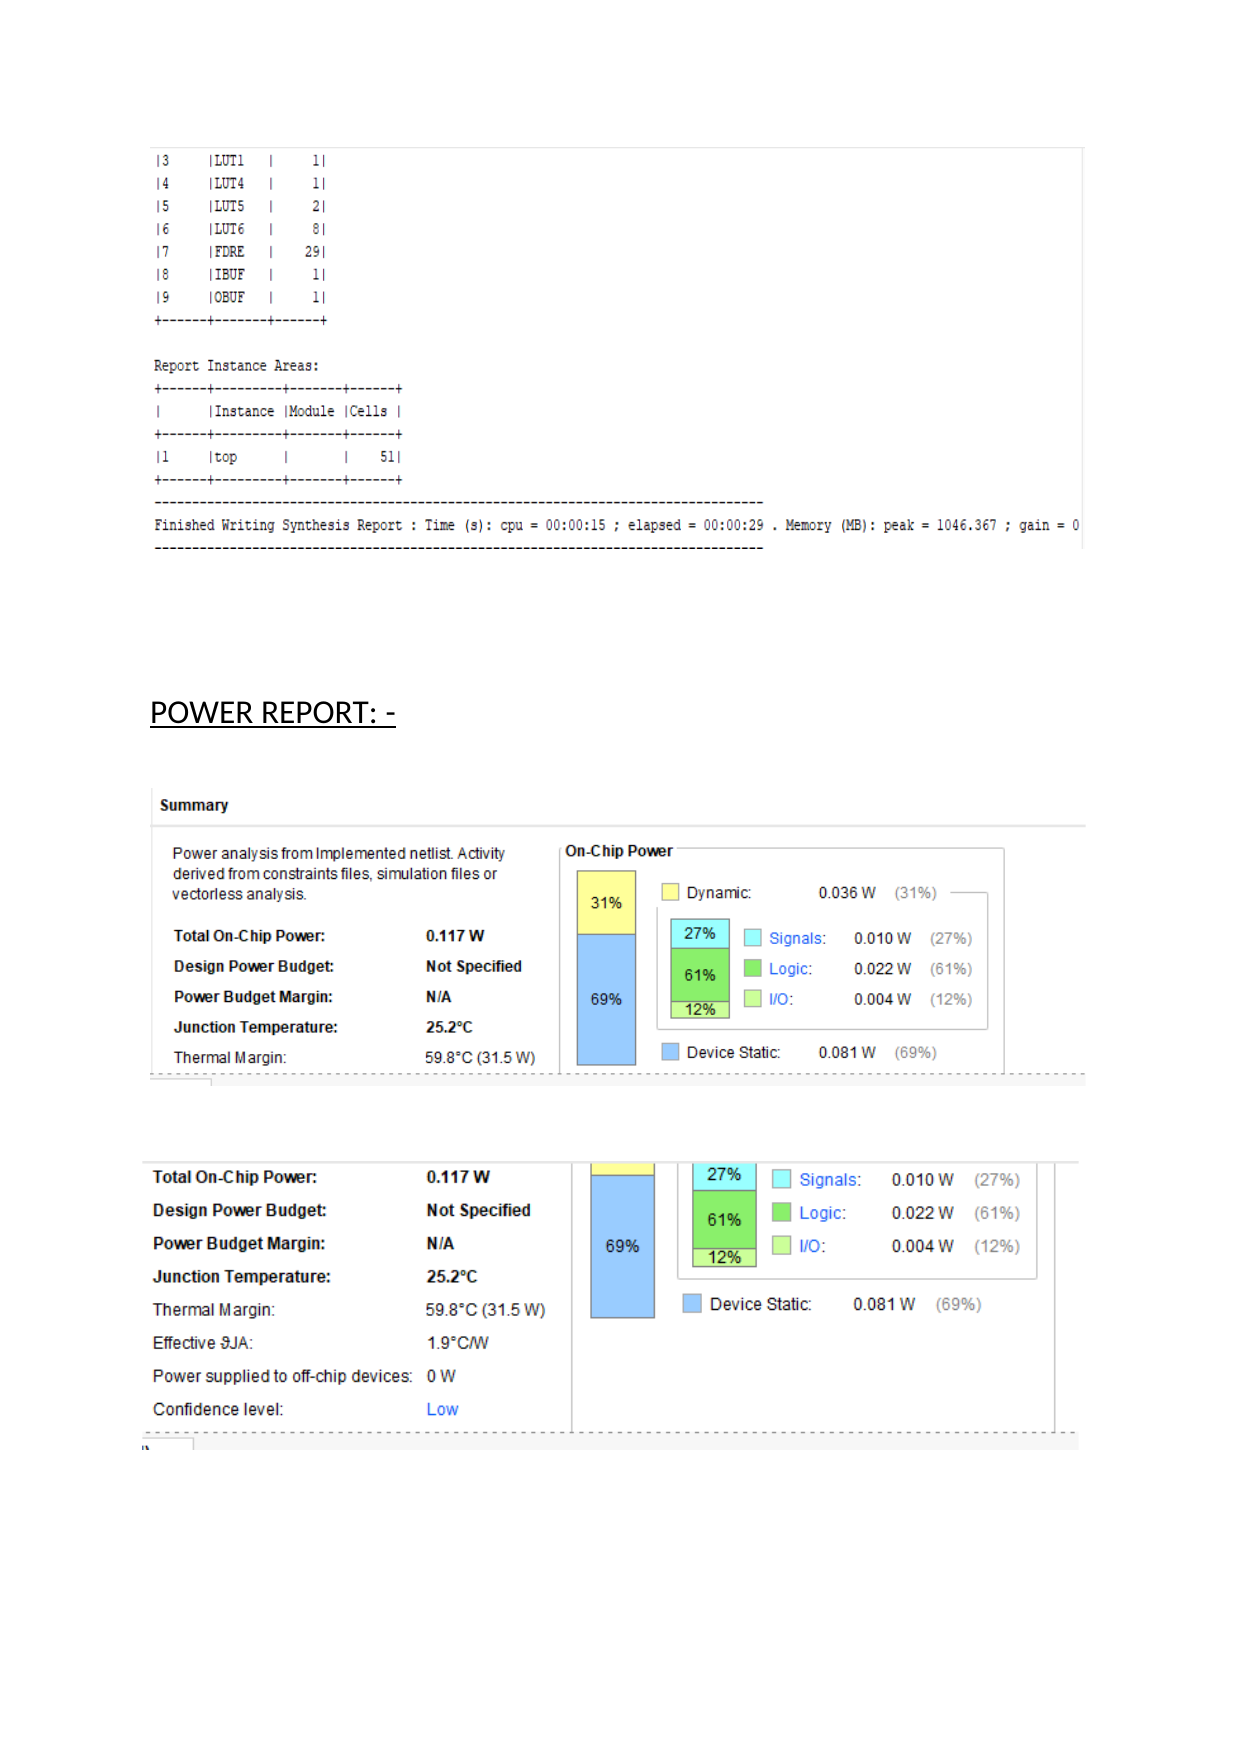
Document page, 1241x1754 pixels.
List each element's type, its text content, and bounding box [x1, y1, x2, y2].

picture [150, 788, 1086, 1086]
text POWER REPORT: - [150, 691, 1207, 732]
picture [150, 147, 1085, 549]
picture [142, 1161, 1079, 1450]
